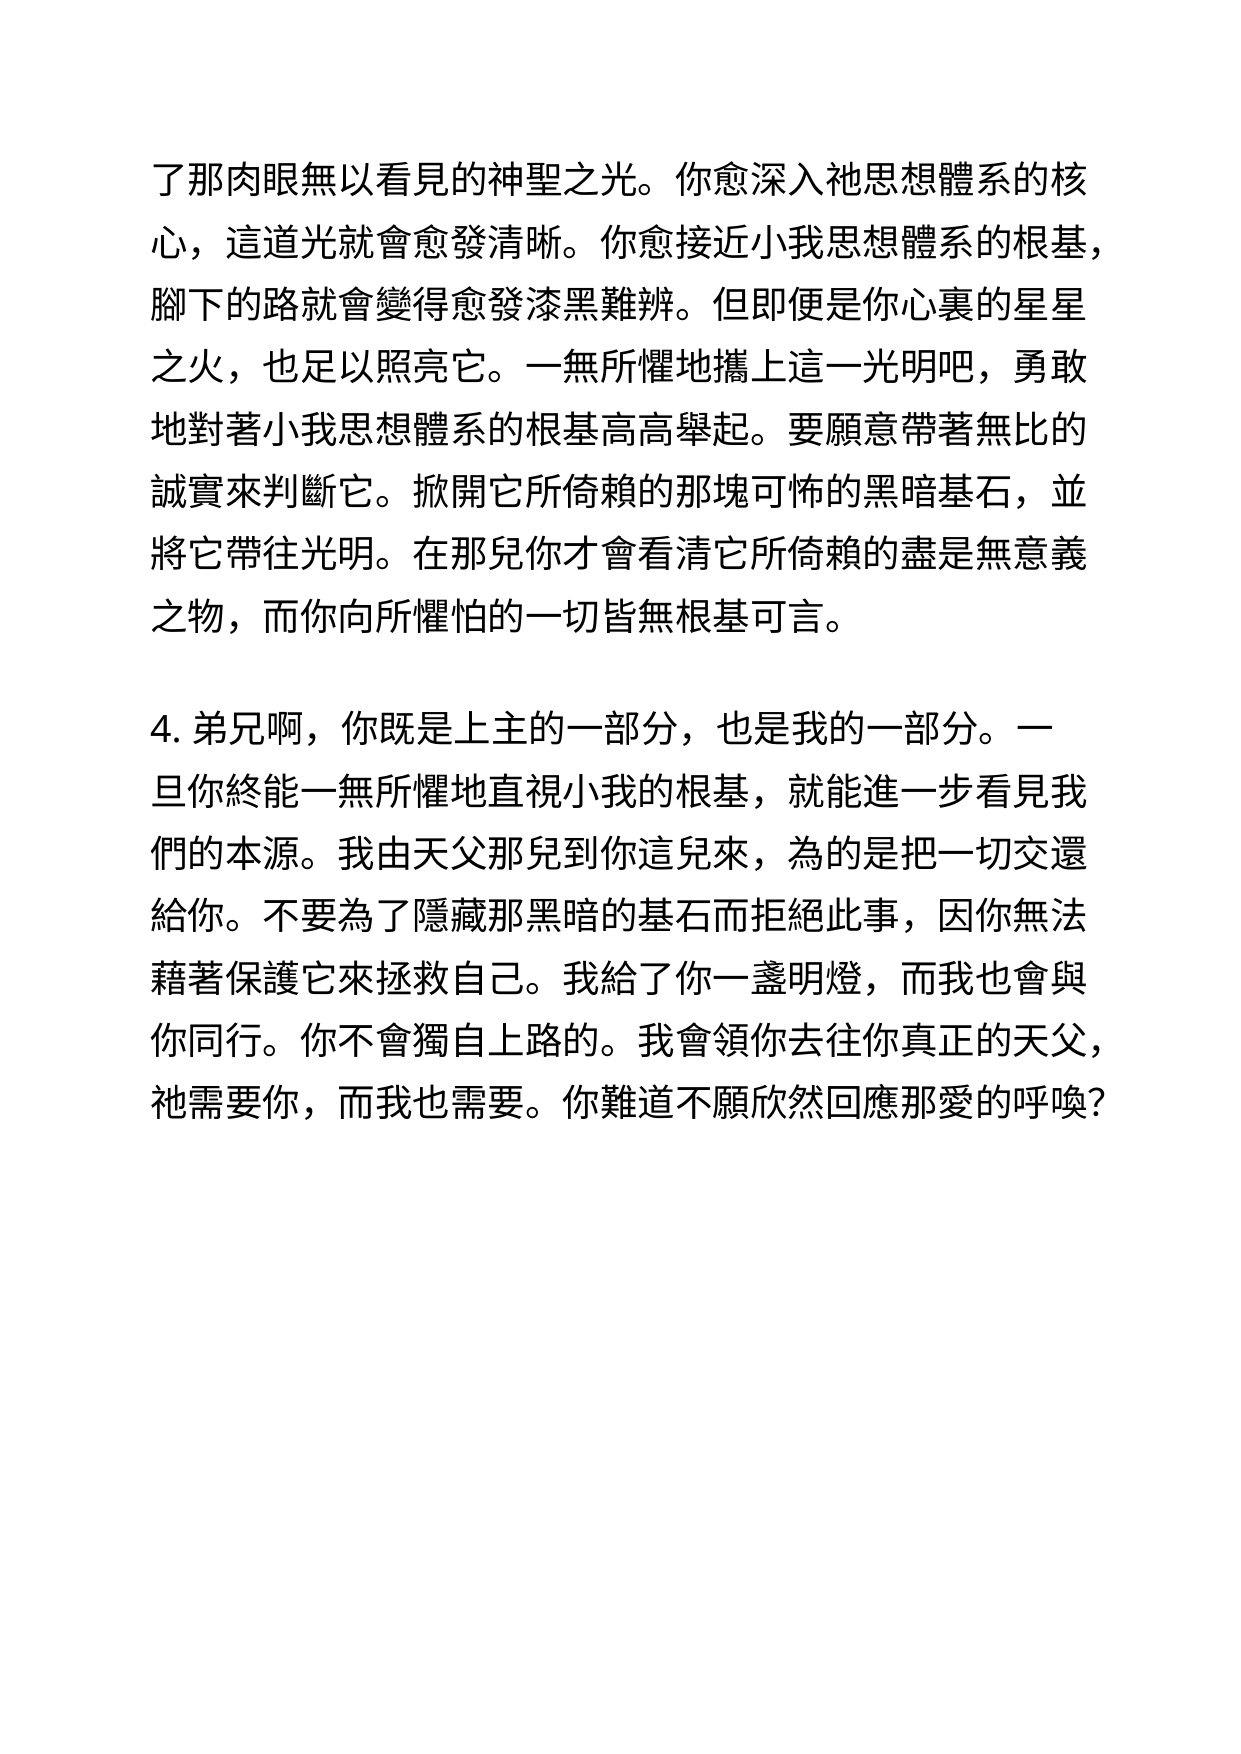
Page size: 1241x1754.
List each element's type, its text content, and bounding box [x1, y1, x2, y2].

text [150, 150, 1090, 641]
text 4. 弟兄啊，你既是上主的一部分，也是我的一部分。一旦你終能一無所懼地直視小我的根基，就能進一步看見我們的本源。我由天父那兒到你這兒來，為的是把一切交還給你。不要為了隱藏那黑暗的基石而拒絕此事，因你無法藉著保護它來拯救自己。我給了你一盞明燈，而我也會與你同行。你不會獨自上路的。我會領你去往你真正的天父，祂需要你，而我也需要。你難道不願欣然回應那愛的呼喚？ [150, 699, 1090, 1128]
